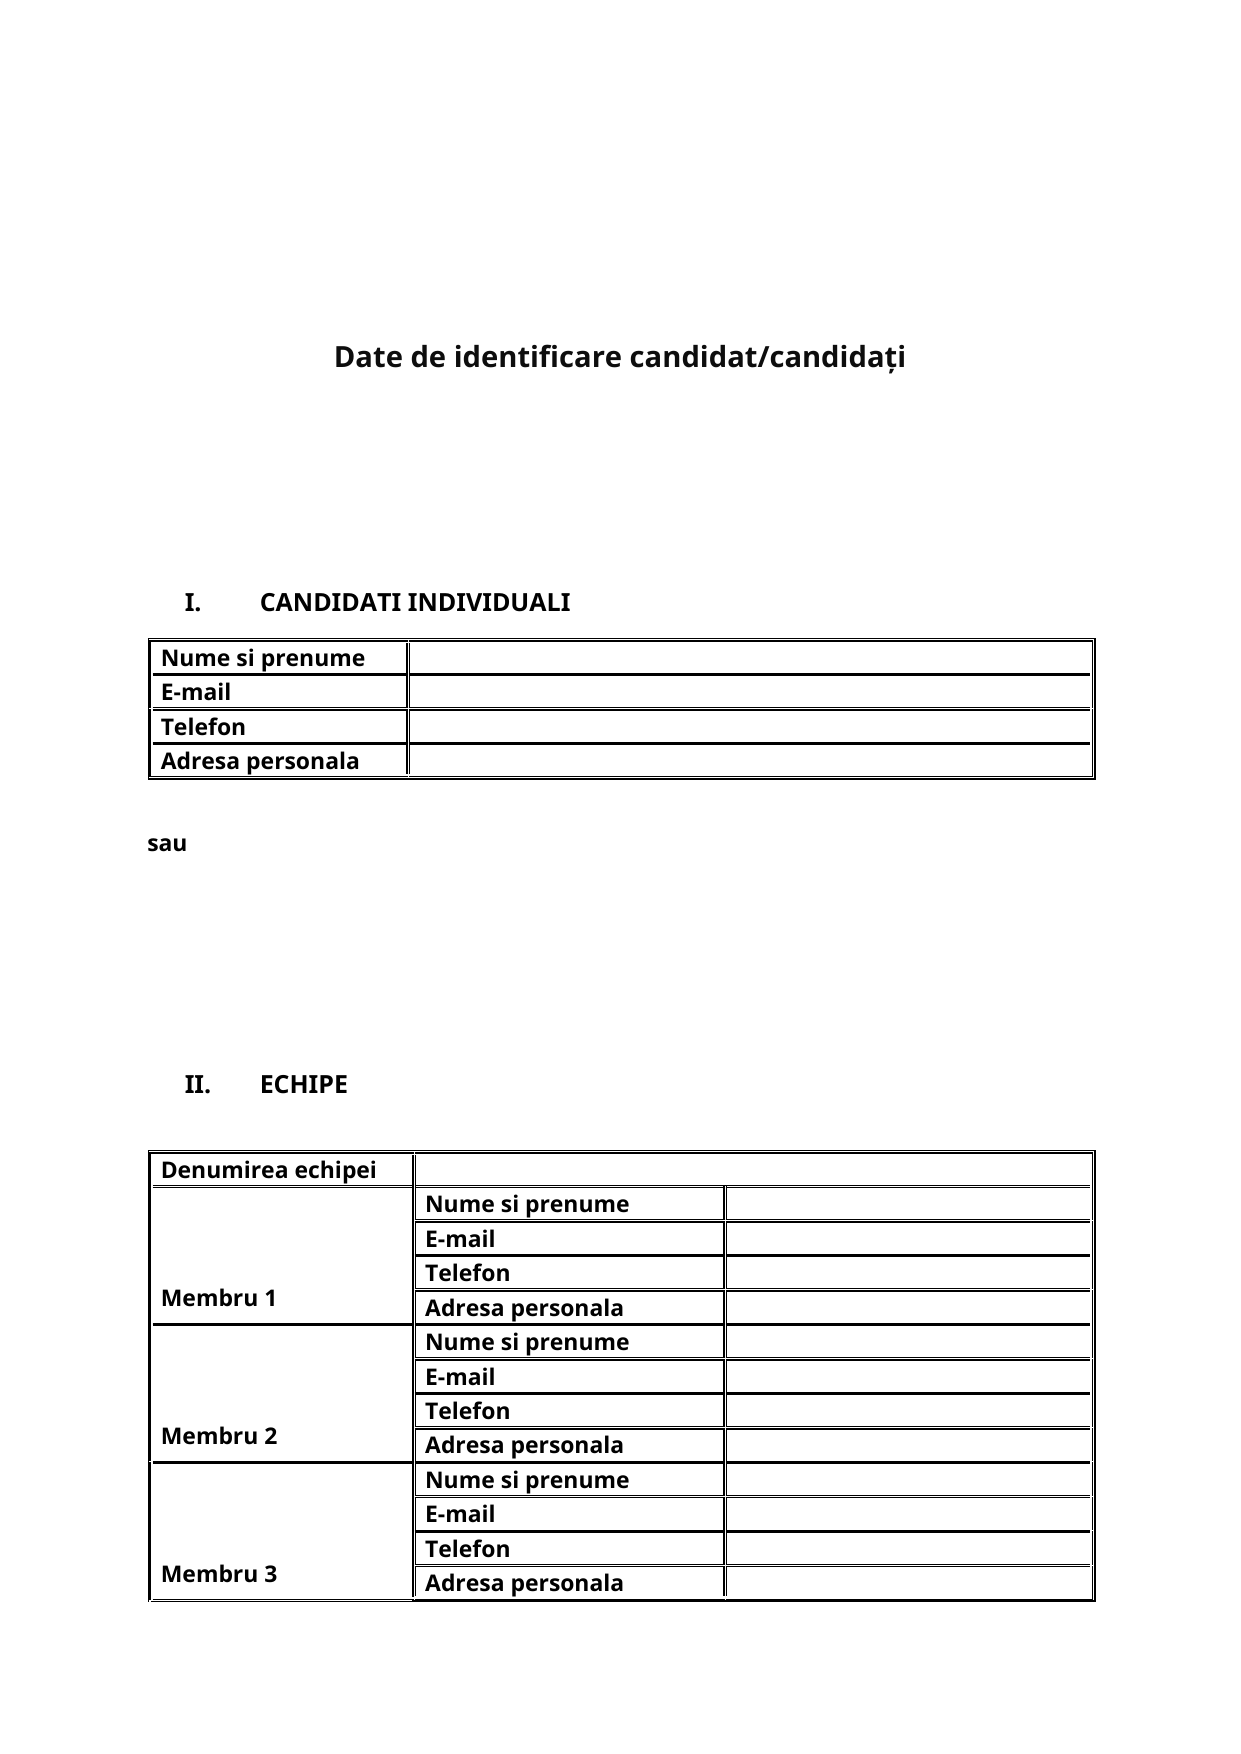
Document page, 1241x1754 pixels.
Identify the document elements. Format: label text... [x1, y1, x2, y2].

table_cell Nume si prenume [416, 1464, 723, 1495]
table_cell E-mail [416, 1223, 723, 1254]
table_cell Telefon [416, 1257, 723, 1288]
table_cell [725, 1564, 1092, 1598]
table_cell Telefon [416, 1533, 723, 1564]
table_cell Adresa personala [416, 1292, 723, 1323]
table_cell Telefon [151, 707, 407, 742]
table_header Denumirea echipei [151, 1154, 414, 1185]
table_cell E-mail [416, 1498, 723, 1529]
table_cell Nume si prenume [416, 1326, 723, 1357]
table_header [408, 641, 1092, 673]
text Date de identificare candidat/candidați [147, 336, 1093, 376]
table_cell E-mail [151, 673, 406, 707]
table_cell [725, 1219, 1094, 1254]
table_cell [410, 707, 1092, 742]
table_cell E-mail [416, 1361, 723, 1392]
table_cell [727, 1426, 1092, 1461]
table_cell [727, 1530, 1094, 1564]
table_cell [727, 1185, 1092, 1219]
table_cell [727, 1392, 1092, 1426]
table_cell [727, 1495, 1092, 1529]
table_cell Membru 3 [149, 1461, 414, 1598]
table_cell [408, 742, 1092, 776]
text sau [147, 827, 1093, 858]
table_cell Membru 1 [151, 1185, 412, 1323]
table_cell [727, 1254, 1092, 1288]
table_cell Telefon [416, 1395, 723, 1426]
table_cell Nume si prenume [416, 1188, 723, 1219]
table_cell [410, 673, 1092, 707]
table_cell [727, 1357, 1092, 1392]
table_header Nume si prenume [151, 642, 408, 673]
table_cell Adresa personala [414, 1567, 725, 1598]
table_cell [725, 1288, 1094, 1323]
table_cell Membru 2 [151, 1323, 412, 1461]
table_cell Adresa personala [151, 742, 408, 776]
table_cell [727, 1461, 1094, 1495]
list ECHIPE [184, 1066, 1093, 1100]
table_cell Adresa personala [416, 1430, 723, 1461]
table_header [414, 1153, 1092, 1185]
list CANDIDATI INDIVIDUALI [184, 585, 1093, 619]
table_cell [727, 1323, 1092, 1357]
